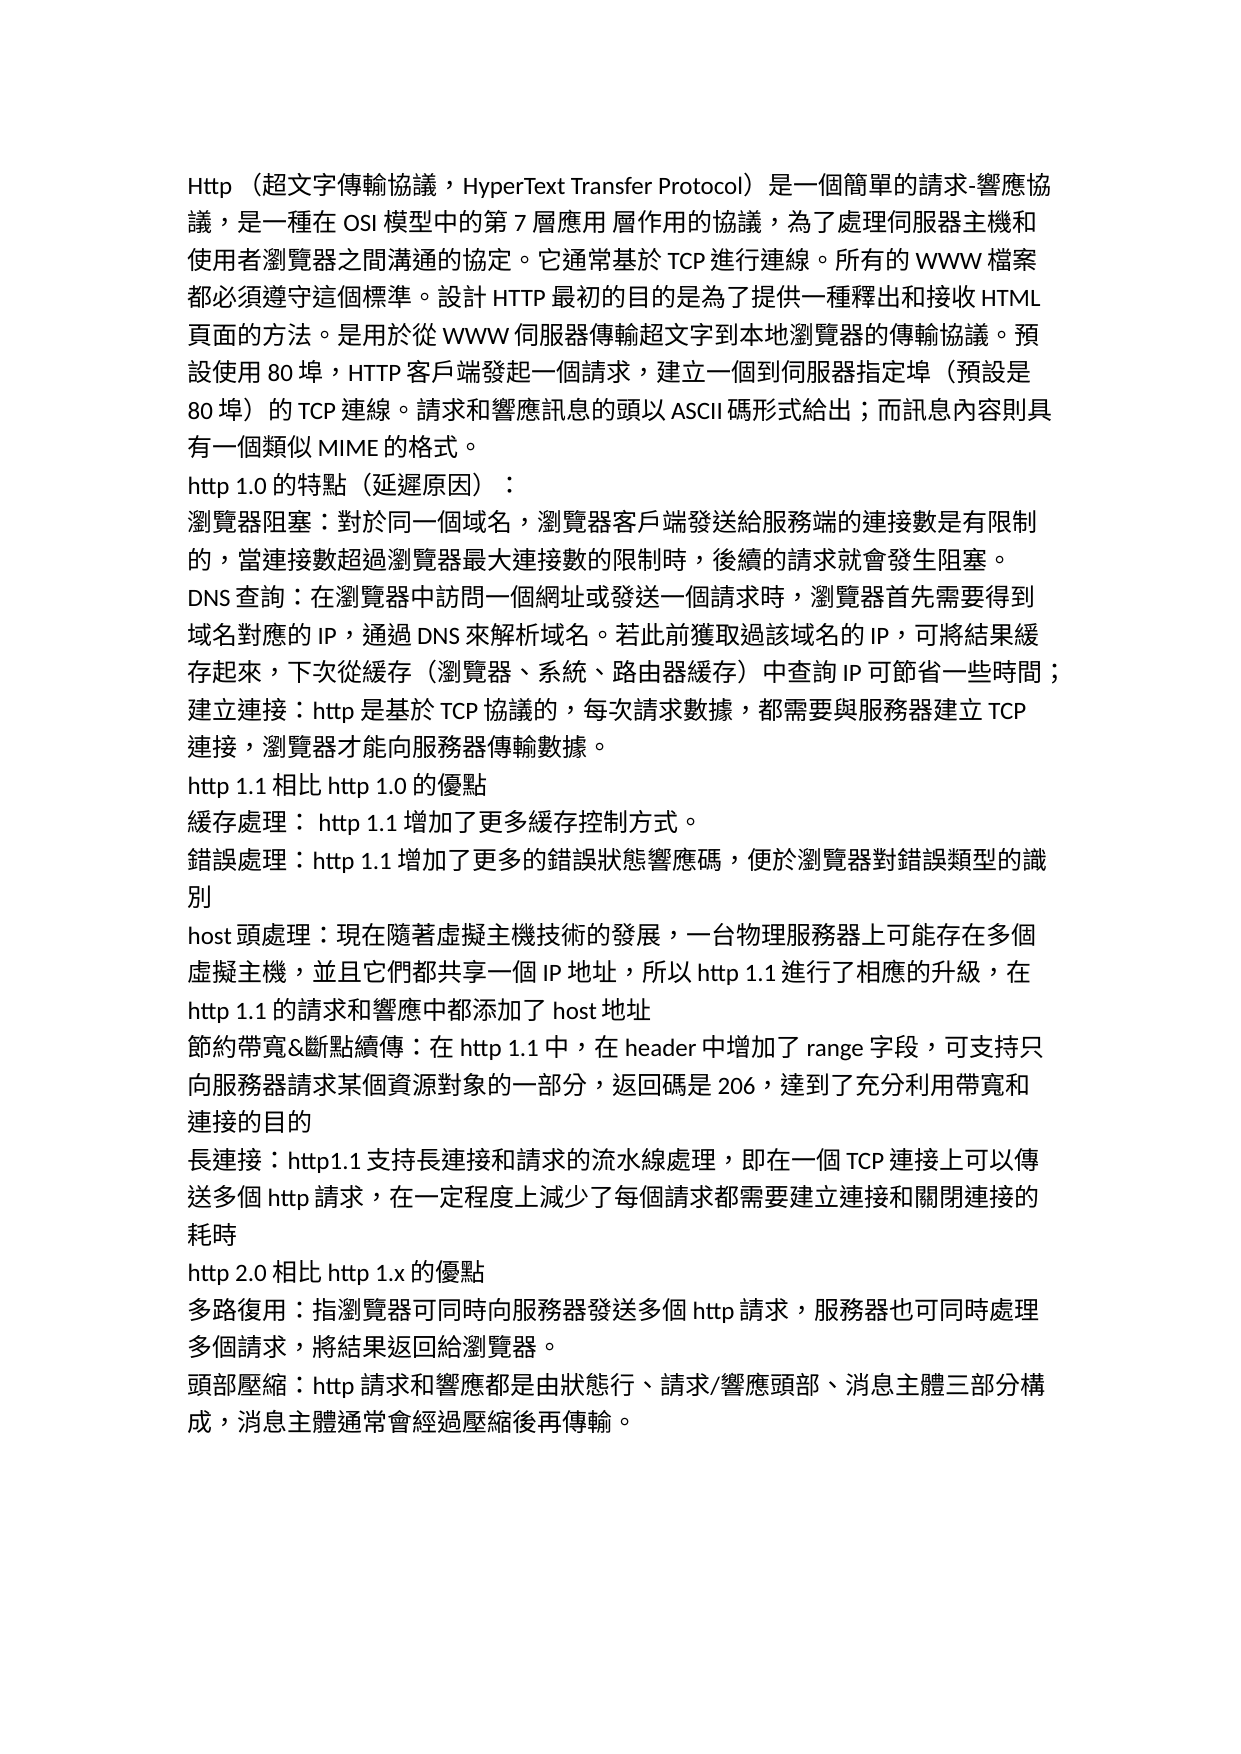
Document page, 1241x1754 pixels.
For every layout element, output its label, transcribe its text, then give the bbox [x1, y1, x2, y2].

text DNS查詢：在瀏覽器中訪問一個網址或發送一個請求時，瀏覽器首先需要得到域名對應的IP，通過DNS來解析域名。若此前獲取過該域名的IP，可將結果緩存起來，下次從緩存（瀏覽器、系統、路由器緩存）中查詢IP可節省一些時間； [187, 577, 1053, 689]
text 錯誤處理：http 1.1 增加了更多的錯誤狀態響應碼，便於瀏覽器對錯誤類型的識別 [187, 839, 1053, 914]
text http 1.0 的特點（延遲原因）： [187, 464, 1053, 502]
text 多路復用：指瀏覽器可同時向服務器發送多個http請求，服務器也可同時處理多個請求，將結果返回給瀏覽器。 [187, 1289, 1053, 1364]
text 節約帶寬&斷點續傳：在http 1.1 中，在header中增加了range 字段，可支持只向服務器請求某個資源對象的一部分，返回碼是206，達到了充分利用帶寬和連接的目的 [187, 1027, 1053, 1139]
text 頭部壓縮：http 請求和響應都是由狀態行、請求/響應頭部、消息主體三部分構成，消息主體通常會經過壓縮後再傳輸。 [187, 1364, 1053, 1439]
text host頭處理：現在隨著虛擬主機技術的發展，一台物理服務器上可能存在多個虛擬主機，並且它們都共享一個IP地址，所以http 1.1 進行了相應的升級，在http 1.1 的請求和響應中都添加了host地址 [187, 914, 1053, 1027]
text http 2.0 相比http 1.x 的優點 [187, 1252, 1053, 1289]
text 緩存處理： http 1.1 增加了更多緩存控制方式。 [187, 802, 1053, 839]
text 瀏覽器阻塞：對於同一個域名，瀏覽器客戶端發送給服務端的連接數是有限制的，當連接數超過瀏覽器最大連接數的限制時，後續的請求就會發生阻塞。 [187, 502, 1053, 577]
text 長連接：http1.1支持長連接和請求的流水線處理，即在一個TCP連接上可以傳送多個http請求，在一定程度上減少了每個請求都需要建立連接和關閉連接的耗時 [187, 1139, 1053, 1252]
text 建立連接：http 是基於TCP協議的，每次請求數據，都需要與服務器建立TCP連接，瀏覽器才能向服務器傳輸數據。 [187, 689, 1053, 764]
text Http （超文字傳輸協議，HyperText Transfer Protocol）是一個簡單的請求-響應協議，是一種在 OSI 模型中的第 7 層應用 層作用的協議，為了處理伺服器主機和使用者瀏覽器之間溝通的協定。它通常基於TCP進行連線。所有的WWW檔案都必須遵守這個標準。設計HTTP最初的目的是為了提供一種釋出和接收HTML頁面的方法。是用於從WWW伺服器傳輸超文字到本地瀏覽器的傳輸協議。預設使用80埠，HTTP客戶端發起一個請求，建立一個到伺服器指定埠（預設是80埠）的TCP連線。請求和響應訊息的頭以ASCII碼形式給出；而訊息內容則具有一個類似MIME的格式。 [187, 164, 1053, 464]
text http 1.1 相比http 1.0 的優點 [187, 764, 1053, 802]
